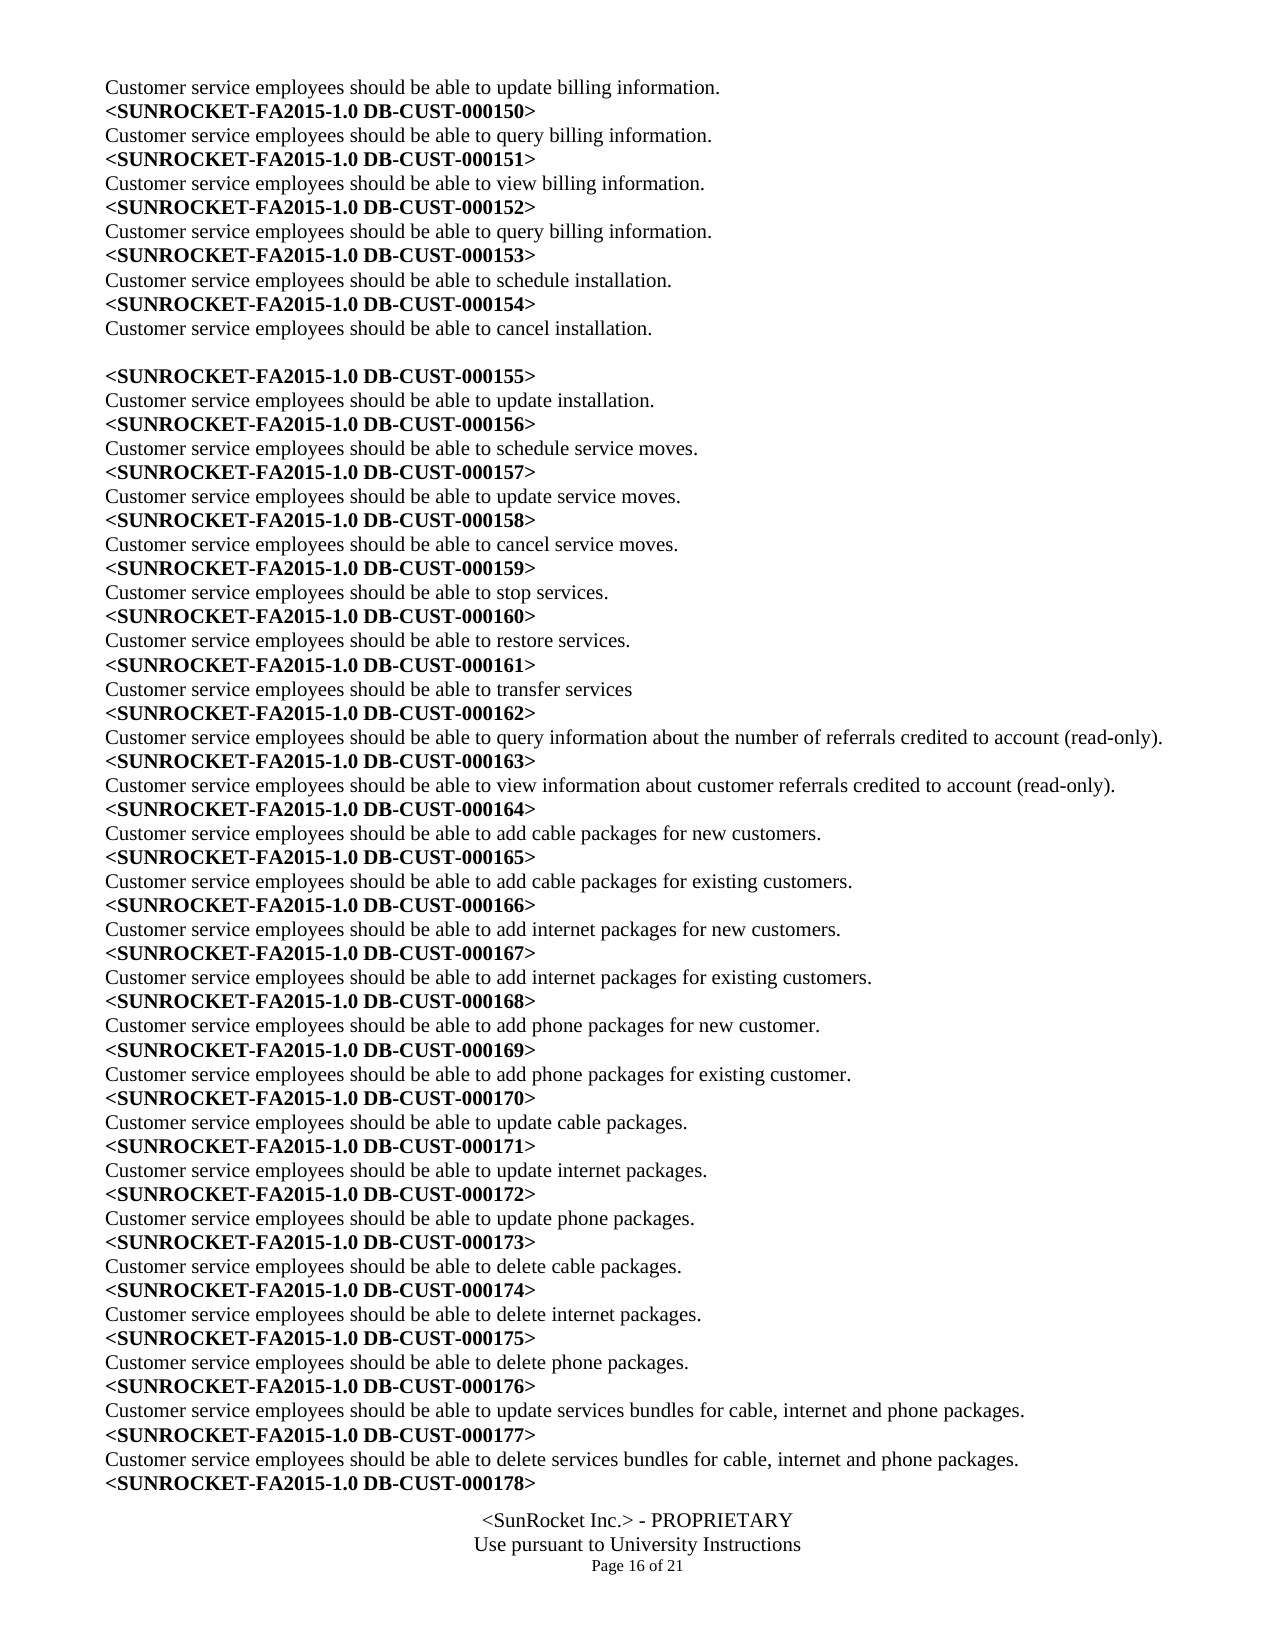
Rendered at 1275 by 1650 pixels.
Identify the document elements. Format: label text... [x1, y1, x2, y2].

text <SUNROCKET-FA2015-1.0 DB-CUST-000150> [105, 99, 1170, 123]
text Customer service employees should be able to update phone packages. [105, 1206, 1170, 1230]
text Customer service employees should be able to view billing information. [105, 171, 1170, 195]
text Customer service employees should be able to add phone packages for new customer. [105, 1013, 1170, 1037]
text Customer service employees should be able to update cable packages. [105, 1110, 1170, 1134]
text Customer service employees should be able to schedule installation. [105, 267, 1170, 292]
text Customer service employees should be able to update internet packages. [105, 1158, 1170, 1182]
text <SUNROCKET-FA2015-1.0 DB-CUST-000162> [105, 701, 1170, 725]
text Customer service employees should be able to update installation. [105, 388, 1170, 412]
text Customer service employees should be able to update service moves. [105, 484, 1170, 508]
text <SUNROCKET-FA2015-1.0 DB-CUST-000166> [105, 893, 1170, 917]
text Customer service employees should be able to delete internet packages. [105, 1302, 1170, 1326]
text <SUNROCKET-FA2015-1.0 DB-CUST-000176> [105, 1374, 1170, 1398]
text <SUNROCKET-FA2015-1.0 DB-CUST-000157> [105, 460, 1170, 484]
text <SUNROCKET-FA2015-1.0 DB-CUST-000165> [105, 845, 1170, 869]
text Customer service employees should be able to delete services bundles for cable, internet and phone packages. [105, 1447, 1170, 1471]
text <SUNROCKET-FA2015-1.0 DB-CUST-000178> [105, 1471, 1170, 1495]
text <SUNROCKET-FA2015-1.0 DB-CUST-000156> [105, 412, 1170, 436]
text Customer service employees should be able to update billing information. [105, 75, 1170, 99]
text Customer service employees should be able to view information about customer referrals credited to account (read-only). [105, 773, 1170, 797]
text <SUNROCKET-FA2015-1.0 DB-CUST-000153> [105, 243, 1170, 267]
text Customer service employees should be able to delete phone packages. [105, 1350, 1170, 1374]
text <SUNROCKET-FA2015-1.0 DB-CUST-000170> [105, 1086, 1170, 1110]
text <SUNROCKET-FA2015-1.0 DB-CUST-000175> [105, 1326, 1170, 1350]
text Customer service employees should be able to schedule service moves. [105, 436, 1170, 460]
text <SUNROCKET-FA2015-1.0 DB-CUST-000161> [105, 652, 1170, 677]
text <SUNROCKET-FA2015-1.0 DB-CUST-000171> [105, 1134, 1170, 1158]
text Customer service employees should be able to add internet packages for new customers. [105, 917, 1170, 941]
text <SUNROCKET-FA2015-1.0 DB-CUST-000173> [105, 1230, 1170, 1254]
text <SUNROCKET-FA2015-1.0 DB-CUST-000158> [105, 508, 1170, 532]
text Customer service employees should be able to add cable packages for new customers. [105, 821, 1170, 845]
text <SUNROCKET-FA2015-1.0 DB-CUST-000167> [105, 941, 1170, 965]
text Customer service employees should be able to transfer services [105, 677, 1170, 701]
text Customer service employees should be able to query billing information. [105, 123, 1170, 147]
text Customer service employees should be able to cancel service moves. [105, 532, 1170, 556]
text <SUNROCKET-FA2015-1.0 DB-CUST-000163> [105, 749, 1170, 773]
text <SUNROCKET-FA2015-1.0 DB-CUST-000168> [105, 989, 1170, 1013]
text <SUNROCKET-FA2015-1.0 DB-CUST-000169> [105, 1037, 1170, 1062]
text <SUNROCKET-FA2015-1.0 DB-CUST-000164> [105, 797, 1170, 821]
text <SUNROCKET-FA2015-1.0 DB-CUST-000160> [105, 604, 1170, 628]
text <SUNROCKET-FA2015-1.0 DB-CUST-000152> [105, 195, 1170, 219]
text Customer service employees should be able to delete cable packages. [105, 1254, 1170, 1278]
text <SUNROCKET-FA2015-1.0 DB-CUST-000177> [105, 1422, 1170, 1447]
text Customer service employees should be able to restore services. [105, 628, 1170, 652]
text Customer service employees should be able to update services bundles for cable, internet and phone packages. [105, 1398, 1170, 1422]
text Customer service employees should be able to add phone packages for existing customer. [105, 1062, 1170, 1086]
text Customer service employees should be able to add cable packages for existing customers. [105, 869, 1170, 893]
text <SUNROCKET-FA2015-1.0 DB-CUST-000172> [105, 1182, 1170, 1206]
text <SUNROCKET-FA2015-1.0 DB-CUST-000174> [105, 1278, 1170, 1302]
text Customer service employees should be able to query billing information. [105, 219, 1170, 243]
text Customer service employees should be able to add internet packages for existing customers. [105, 965, 1170, 989]
text Customer service employees should be able to cancel installation. [105, 316, 1170, 340]
text <SUNROCKET-FA2015-1.0 DB-CUST-000154> [105, 292, 1170, 316]
text Customer service employees should be able to query information about the number of referrals credited to account (read-only). [105, 725, 1170, 749]
text <SUNROCKET-FA2015-1.0 DB-CUST-000159> [105, 556, 1170, 580]
text <SUNROCKET-FA2015-1.0 DB-CUST-000151> [105, 147, 1170, 171]
text Customer service employees should be able to stop services. [105, 580, 1170, 604]
text <SUNROCKET-FA2015-1.0 DB-CUST-000155> [105, 364, 1170, 388]
